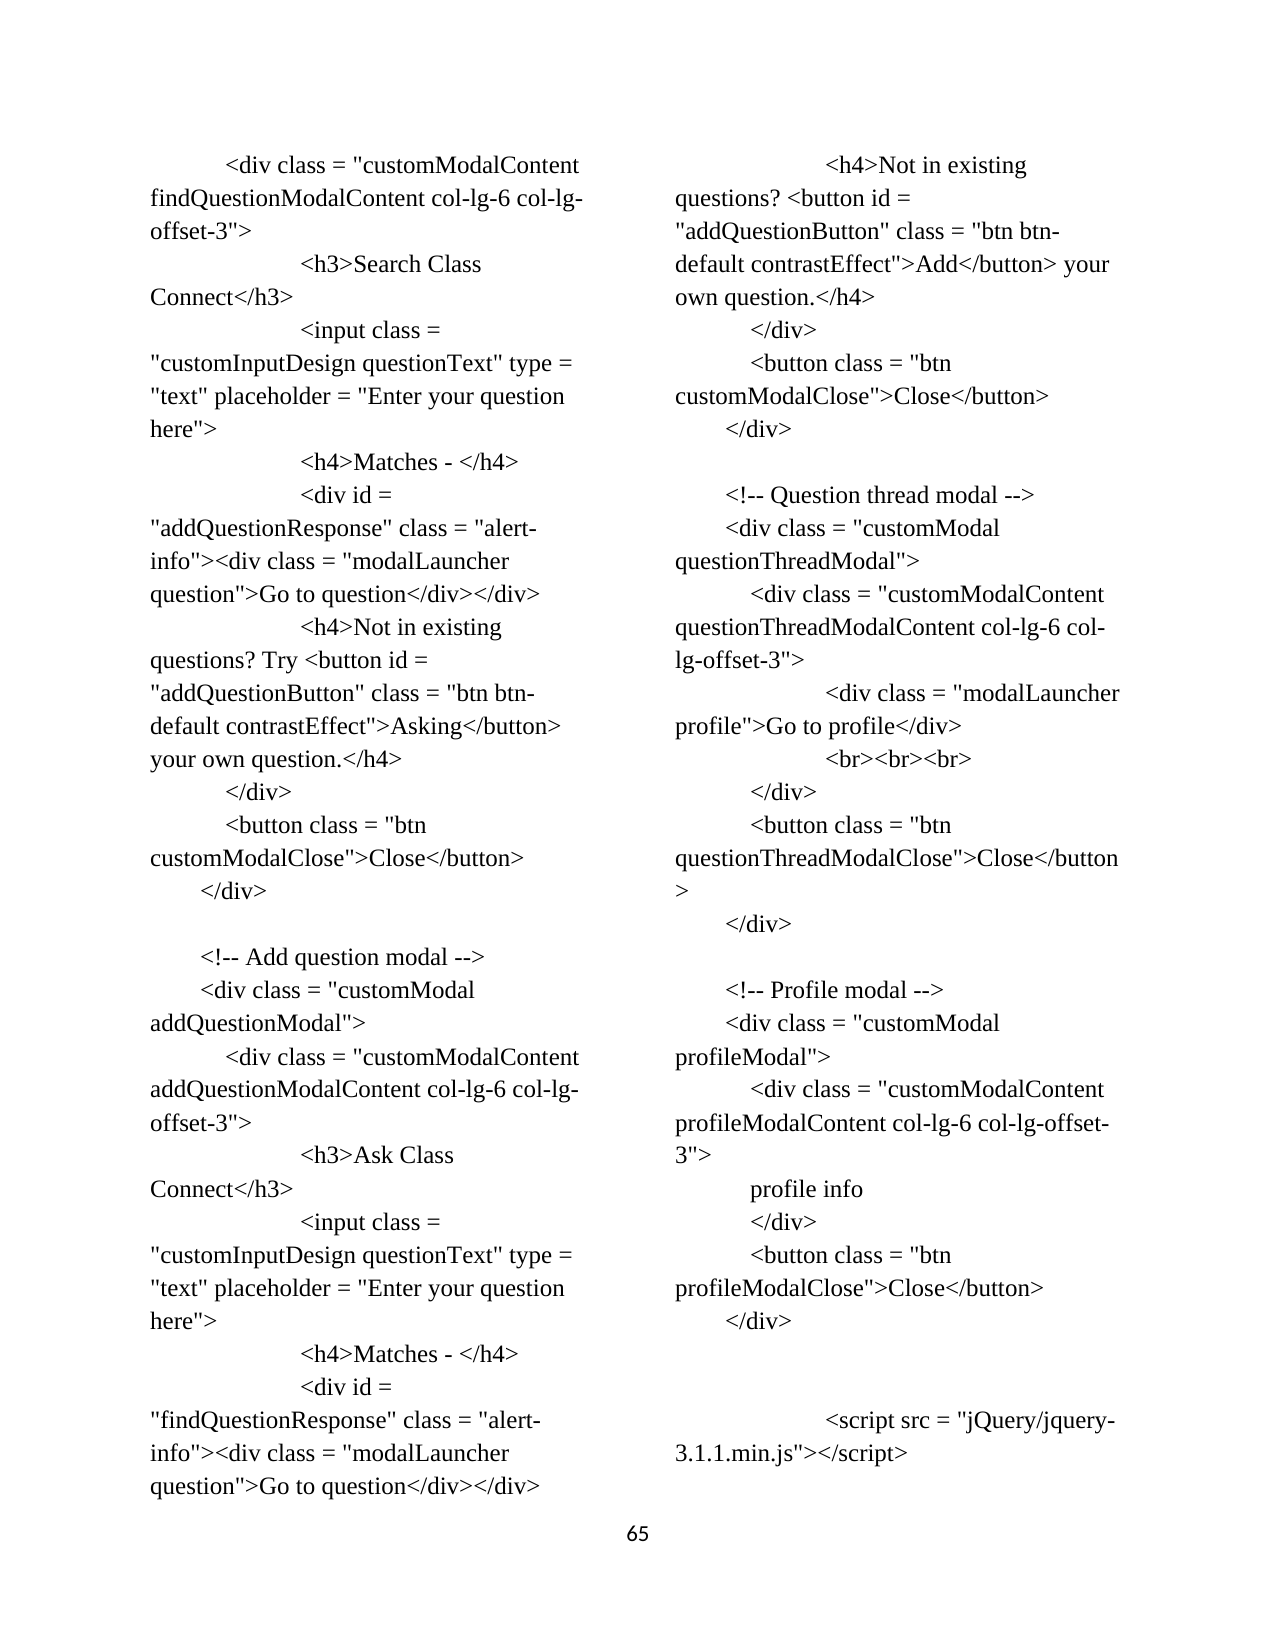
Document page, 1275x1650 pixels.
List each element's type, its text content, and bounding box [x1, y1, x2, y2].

text <div class = "customModal profileModal"> [675, 1008, 1125, 1070]
text <button class = "btn profileModalClose">Close</button> [675, 1240, 1125, 1301]
text <!-- Add question modal --> [150, 942, 600, 971]
text <div id = "addQuestionResponse" class = "alert-info"><div class = "modalLauncher question">Go to question</div></div> [150, 480, 600, 608]
text <h4>Matches - </h4> [150, 1339, 600, 1367]
text <button class = "btn questionThreadModalClose">Close</button> [675, 810, 1125, 905]
text <script src = "jQuery/jquery-3.1.1.min.js"></script> [675, 1405, 1125, 1467]
text </div> [675, 315, 1125, 344]
text </div> [150, 777, 600, 806]
text <h3>Search Class Connect</h3> [150, 249, 600, 311]
text <div class = "modalLauncher profile">Go to profile</div> [675, 678, 1125, 740]
text <h4>Not in existing questions? Try <button id = "addQuestionButton" class = "btn btn-default contrastEffect">Asking</button> your own question.</h4> [150, 612, 600, 773]
text <div class = "customModalContent profileModalContent col-lg-6 col-lg-offset-3"> [675, 1074, 1125, 1169]
text <h4>Matches - </h4> [150, 447, 600, 476]
text <button class = "btn customModalClose">Close</button> [150, 810, 600, 872]
text <div class = "customModalContent questionThreadModalContent col-lg-6 col-lg-offset-3"> [675, 579, 1125, 674]
text </div> [150, 876, 600, 905]
text </div> [675, 1207, 1125, 1235]
text <div class = "customModal addQuestionModal"> [150, 976, 600, 1037]
text <h4>Not in existing questions? <button id = "addQuestionButton" class = "btn btn-default contrastEffect">Add</button> your own question.</h4> [675, 150, 1125, 311]
text </div> [675, 909, 1125, 938]
text <div id = "findQuestionResponse" class = "alert-info"><div class = "modalLauncher question">Go to question</div></div> [150, 1372, 600, 1499]
text <input class = "customInputDesign questionText" type = "text" placeholder = "Enter your question here"> [150, 1207, 600, 1334]
text </div> [675, 1306, 1125, 1334]
text <div class = "customModal questionThreadModal"> [675, 513, 1125, 575]
text <input class = "customInputDesign questionText" type = "text" placeholder = "Enter your question here"> [150, 315, 600, 443]
text <!-- Question thread modal --> [675, 480, 1125, 509]
text </div> [675, 777, 1125, 806]
text profile info [675, 1174, 1125, 1202]
text <div class = "customModalContent findQuestionModalContent col-lg-6 col-lg-offset-3"> [150, 150, 600, 245]
text <button class = "btn customModalClose">Close</button> [675, 348, 1125, 410]
text </div> [675, 414, 1125, 443]
text <h3>Ask Class Connect</h3> [150, 1141, 600, 1202]
text <div class = "customModalContent addQuestionModalContent col-lg-6 col-lg-offset-3"> [150, 1042, 600, 1136]
text <!-- Profile modal --> [675, 976, 1125, 1004]
text <br><br><br> [675, 744, 1125, 773]
